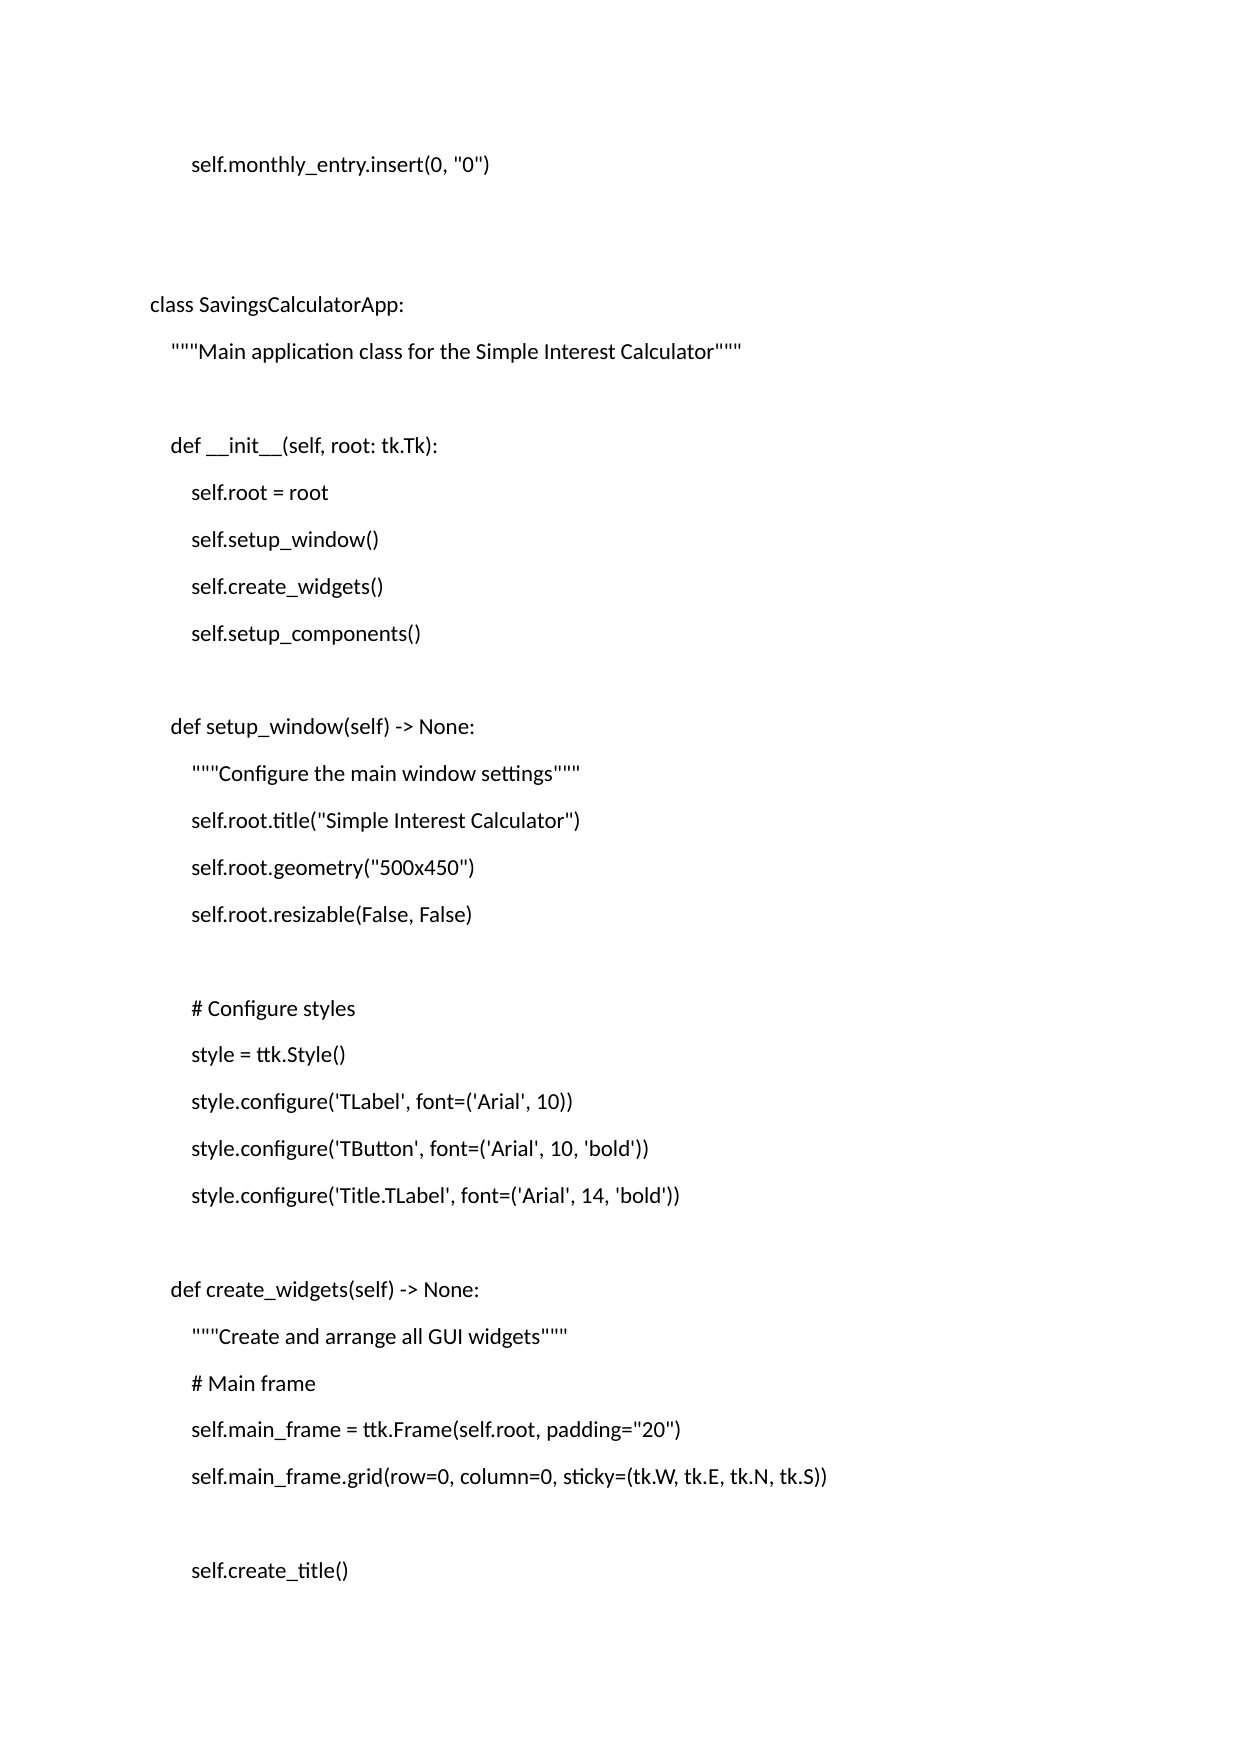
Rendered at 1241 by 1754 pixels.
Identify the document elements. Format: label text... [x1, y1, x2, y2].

text self.root = root [150, 478, 1090, 506]
text self.setup_window() [150, 525, 1090, 553]
text self.main_frame = ttk.Frame(self.root, padding="20") [150, 1416, 1090, 1444]
text self.main_frame.grid(row=0, column=0, sticky=(tk.W, tk.E, tk.N, tk.S)) [150, 1462, 1090, 1491]
text self.create_title() [150, 1556, 1090, 1584]
text self.setup_components() [150, 619, 1090, 647]
text style = ttk.Style() [150, 1041, 1090, 1069]
text self.root.geometry("500x450") [150, 853, 1090, 881]
text self.create_widgets() [150, 572, 1090, 600]
text self.monthly_entry.insert(0, "0") [150, 150, 1090, 178]
text style.configure('TButton', font=('Arial', 10, 'bold')) [150, 1134, 1090, 1162]
text self.root.title("Simple Interest Calculator") [150, 806, 1090, 834]
text def __init__(self, root: tk.Tk): [150, 431, 1090, 459]
text """Configure the main window settings""" [150, 759, 1090, 787]
text def create_widgets(self) -> None: [150, 1275, 1090, 1303]
text def setup_window(self) -> None: [150, 712, 1090, 741]
text style.configure('TLabel', font=('Arial', 10)) [150, 1087, 1090, 1116]
text # Configure styles [150, 994, 1090, 1022]
text # Main frame [150, 1369, 1090, 1397]
text """Main application class for the Simple Interest Calculator""" [150, 337, 1090, 366]
text class SavingsCalculatorApp: [150, 291, 1090, 319]
text self.root.resizable(False, False) [150, 900, 1090, 928]
text style.configure('Title.TLabel', font=('Arial', 14, 'bold')) [150, 1181, 1090, 1209]
text """Create and arrange all GUI widgets""" [150, 1322, 1090, 1350]
